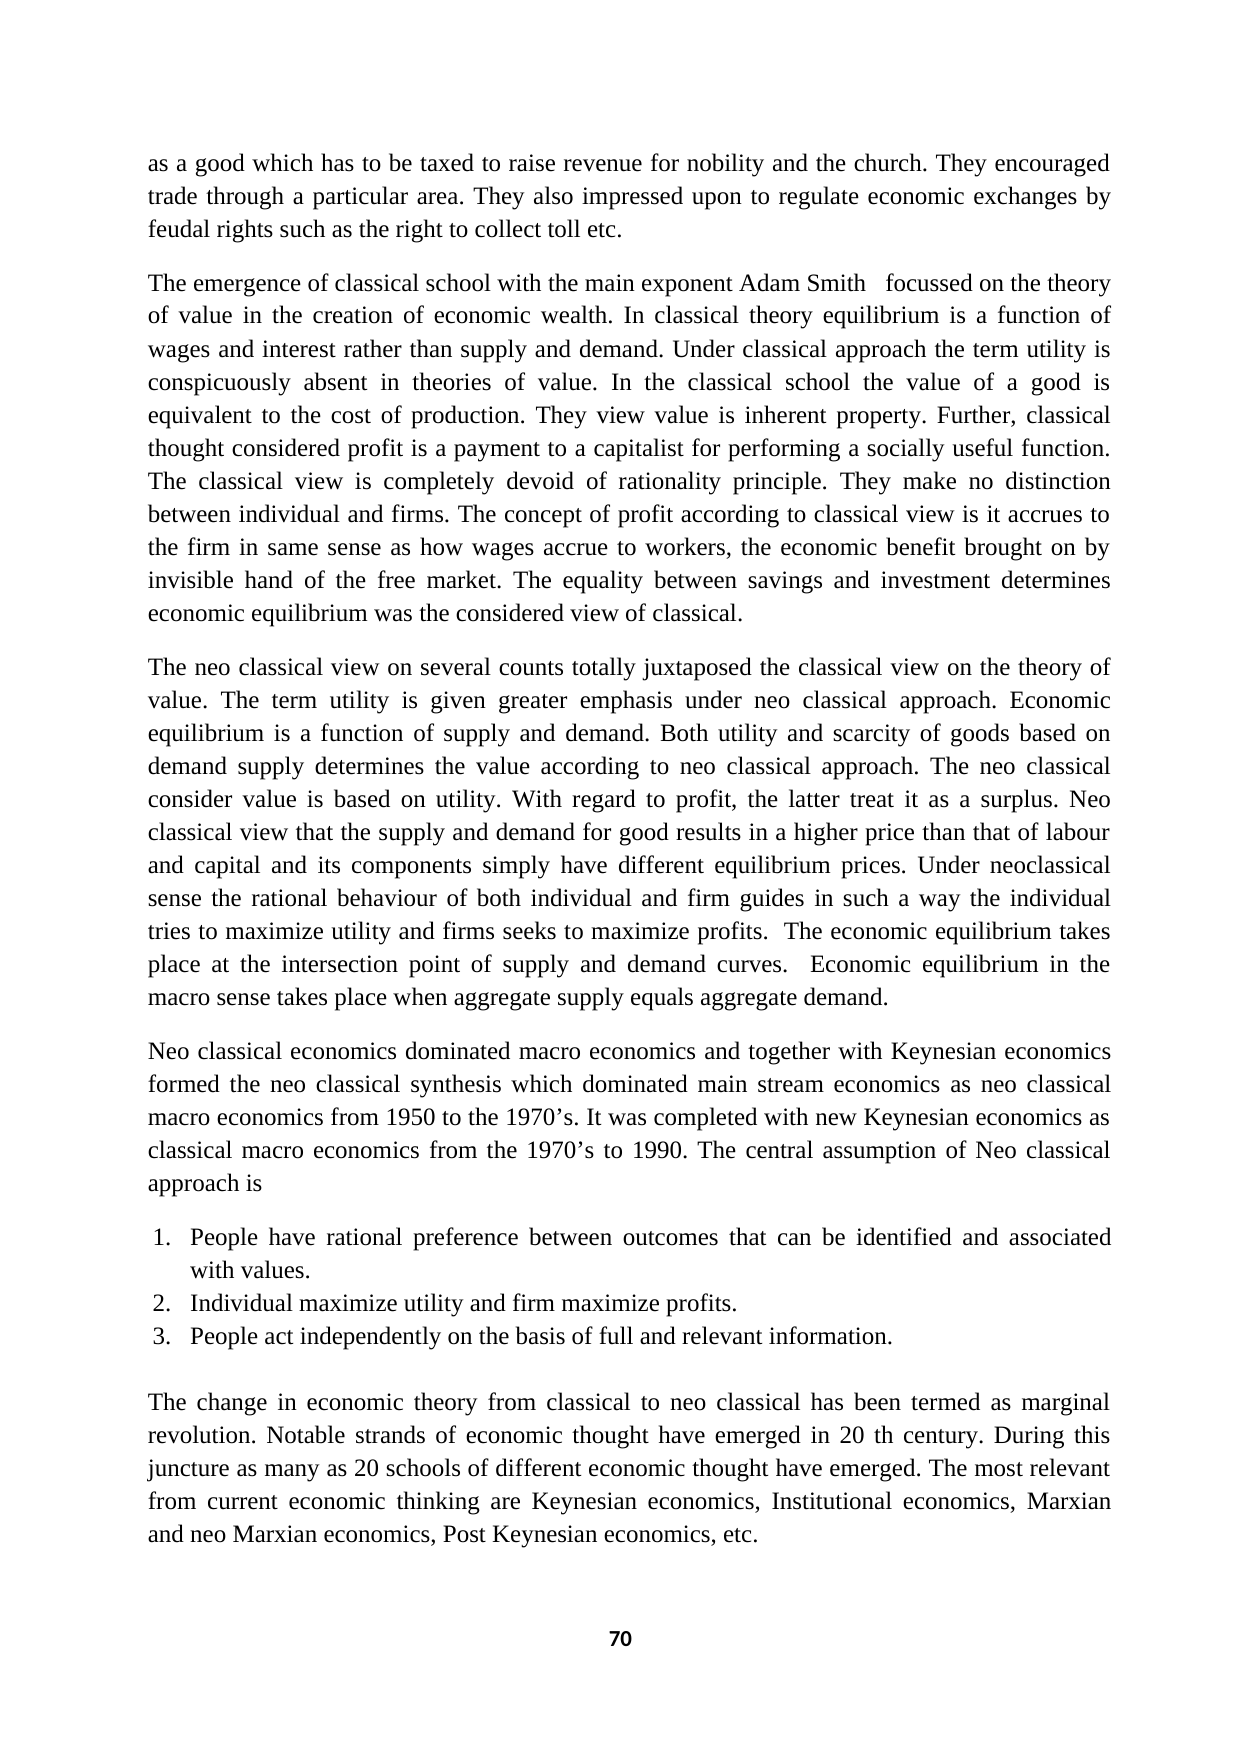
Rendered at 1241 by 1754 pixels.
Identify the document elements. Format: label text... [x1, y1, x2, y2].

text The emergence of classical school with the main exponent Adam Smith focussed on the theory of value in the creation of economic wealth. In classical theory equilibrium is a function of wages and interest rather than supply and demand. Under classical approach the term utility is conspicuously absent in theories of value. In the classical school the value of a good is equivalent to the cost of production. They view value is inherent property. Further, classical thought considered profit is a payment to a capitalist for performing a socially useful function. The classical view is completely devoid of rationality principle. They make no distinction between individual and firms. The concept of profit according to classical view is it accrues to the firm in same sense as how wages accrue to workers, the economic benefit brought on by invisible hand of the free market. The equality between savings and investment determines economic equilibrium was the considered view of classical. [148, 268, 1112, 627]
text The neo classical view on several counts totally juxtaposed the classical view on the theory of value. The term utility is given greater emphasis under neo classical approach. Economic equilibrium is a function of supply and demand. Both utility and scarcity of goods based on demand supply determines the value according to neo classical approach. The neo classical consider value is based on utility. With regard to profit, the latter treat it as a surplus. Neo classical view that the supply and demand for good results in a higher price than that of labour and capital and its components simply have different equilibrium prices. Under neoclassical sense the rational behaviour of both individual and firm guides in such a way the individual tries to maximize utility and firms seeks to maximize profits. The economic equilibrium takes place at the intersection point of supply and demand curves. Economic equilibrium in the macro sense takes place when aggregate supply equals aggregate demand. [148, 652, 1112, 1011]
list Individual maximize utility and firm maximize profits. [152, 1288, 1112, 1316]
list People act independently on the basis of full and relevant information. [152, 1321, 1112, 1349]
list People have rational preference between outcomes that can be identified and associated with values. [152, 1222, 1112, 1283]
text Neo classical economics dominated macro economics and together with Keynesian economics formed the neo classical synthesis which dominated main stream economics as neo classical macro economics from 1950 to the 1970’s. It was completed with new Keynesian economics as classical macro economics from the 1970’s to 1990. The central assumption of Neo classical approach is [148, 1036, 1112, 1197]
list The change in economic theory from classical to neo classical has been termed as marginal revolution. Notable strands of economic thought have emerged in 20 th century. During this juncture as many as 20 schools of different economic thought have emerged. The most relevant from current economic thinking are Keynesian economics, Institutional economics, Marxian and neo Marxian economics, Post Keynesian economics, etc. [148, 1387, 1112, 1548]
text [148, 148, 1112, 242]
